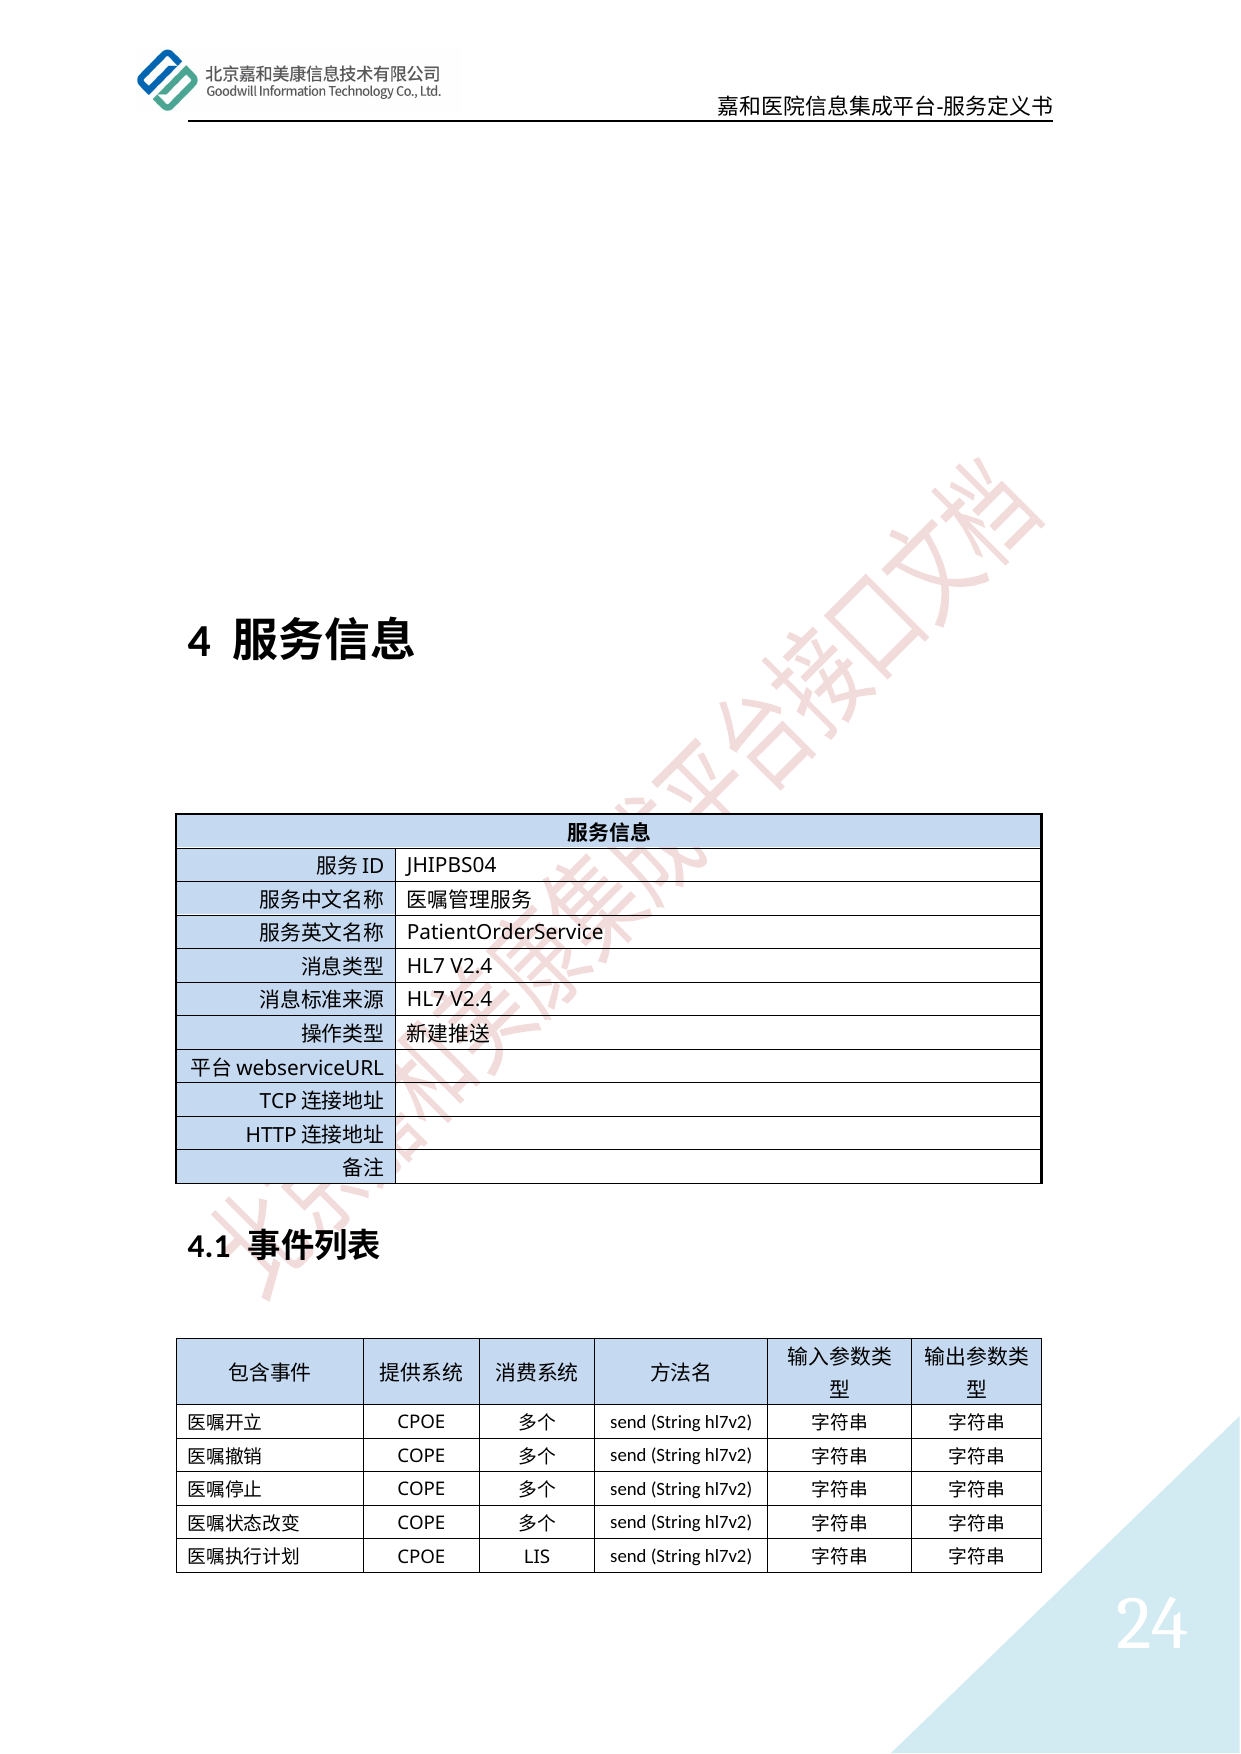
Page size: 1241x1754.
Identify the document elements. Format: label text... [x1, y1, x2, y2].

table_cell 医嘱执行计划 [177, 1539, 363, 1572]
table_header 输入参数类型 [768, 1339, 911, 1404]
table_cell 字符串 [768, 1506, 911, 1538]
table_cell CPOE [364, 1405, 479, 1438]
table_cell TCP连接地址 [177, 1083, 395, 1116]
table_cell PatientOrderService [396, 916, 1040, 948]
table_cell 医嘱状态改变 [177, 1506, 363, 1538]
table_cell 备注 [177, 1150, 395, 1183]
table_cell 服务ID [177, 849, 395, 881]
table_cell send (String hl7v2) [595, 1439, 767, 1471]
table_cell 字符串 [912, 1539, 1041, 1572]
table_cell 字符串 [768, 1405, 911, 1438]
table_cell send (String hl7v2) [595, 1539, 767, 1572]
table_cell 字符串 [912, 1506, 1041, 1538]
table_cell 字符串 [912, 1439, 1041, 1471]
table_cell 多个 [480, 1405, 594, 1438]
table_cell 多个 [480, 1472, 594, 1505]
table_cell JHIPBS04 [396, 849, 1040, 881]
table_cell 新建推送 [396, 1016, 1040, 1049]
table_cell 服务英文名称 [177, 916, 395, 948]
picture [134, 46, 461, 114]
table_cell 字符串 [768, 1472, 911, 1505]
table_cell 医嘱撤销 [177, 1439, 363, 1471]
table_cell 消息类型 [177, 949, 395, 982]
table_cell 平台webserviceURL [177, 1050, 395, 1082]
table_cell [396, 1050, 1040, 1082]
table_cell send (String hl7v2) [595, 1405, 767, 1438]
table_cell 字符串 [768, 1539, 911, 1572]
table_header 提供系统 [364, 1339, 479, 1404]
table_cell [396, 1083, 1040, 1116]
table_header 包含事件 [177, 1339, 363, 1404]
table_cell 医嘱管理服务 [396, 882, 1040, 914]
table_cell send (String hl7v2) [595, 1472, 767, 1505]
table_cell LIS [480, 1539, 594, 1572]
table_cell 消息标准来源 [177, 983, 395, 1015]
table_cell CPOE [364, 1539, 479, 1572]
table_cell COPE [364, 1472, 479, 1505]
table_header 服务信息 [177, 815, 1040, 847]
table_cell COPE [364, 1506, 479, 1538]
table_cell HTTP连接地址 [177, 1117, 395, 1149]
table_cell COPE [364, 1439, 479, 1471]
table_cell 多个 [480, 1506, 594, 1538]
table_cell [396, 1150, 1040, 1183]
subtitle 服务信息 [187, 587, 1053, 685]
table_cell 字符串 [912, 1405, 1041, 1438]
table_cell HL7 V2.4 [396, 983, 1040, 1015]
table_cell 操作类型 [177, 1016, 395, 1049]
table_cell 字符串 [912, 1472, 1041, 1505]
table_header 消费系统 [480, 1339, 594, 1404]
table_cell HL7 V2.4 [396, 949, 1040, 982]
table_cell 医嘱停止 [177, 1472, 363, 1505]
table_cell 字符串 [768, 1439, 911, 1471]
table_header 方法名 [595, 1339, 767, 1404]
table_header 输出参数类型 [912, 1339, 1041, 1404]
table_cell send (String hl7v2) [595, 1506, 767, 1538]
table_cell 多个 [480, 1439, 594, 1471]
subtitle 事件列表 [187, 1211, 1053, 1276]
table_cell 服务中文名称 [177, 882, 395, 914]
table_cell [396, 1117, 1040, 1149]
table_cell 医嘱开立 [177, 1405, 363, 1438]
